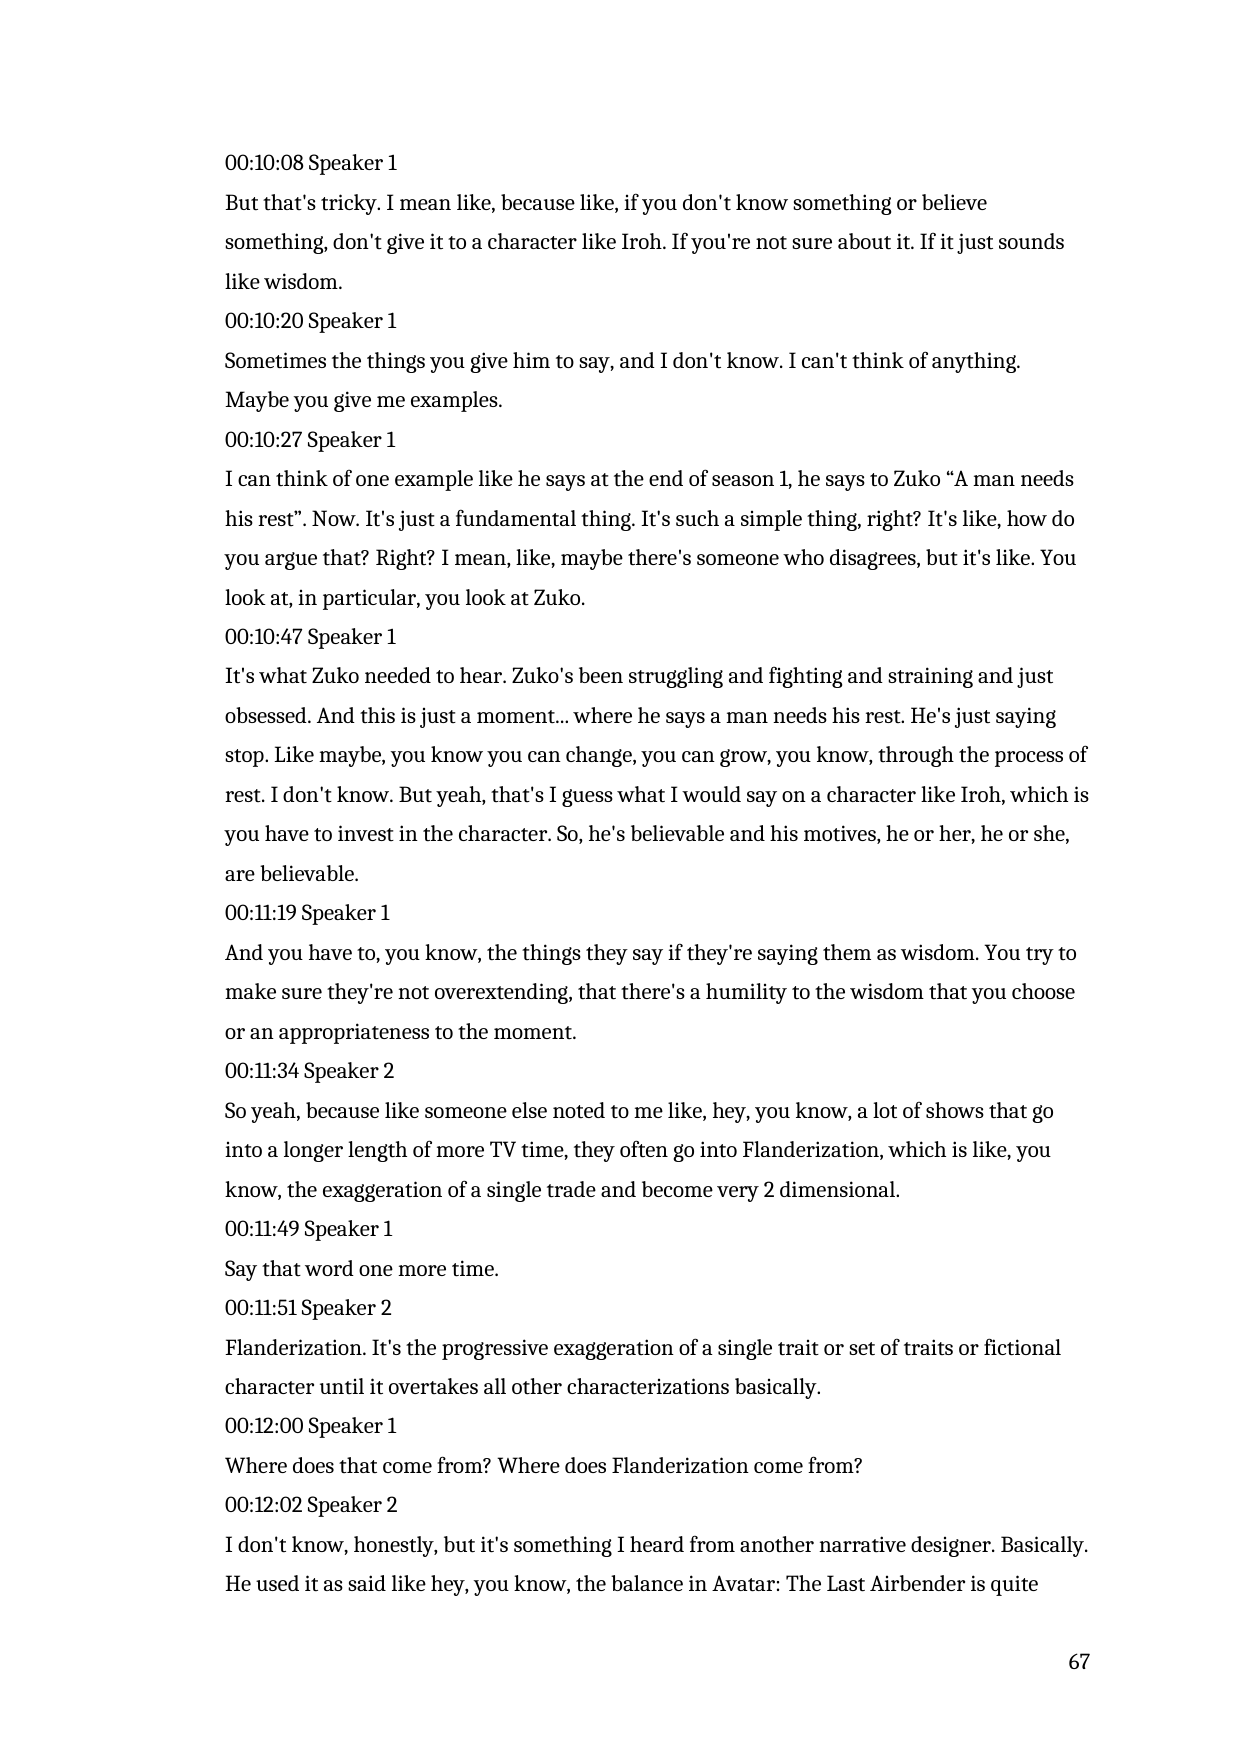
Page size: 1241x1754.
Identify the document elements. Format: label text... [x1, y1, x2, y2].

text 00:10:08 Speaker 1 [225, 150, 1090, 176]
text 00:10:20 Speaker 1 [225, 308, 1090, 334]
text Flanderization. It's the progressive exaggeration of a single trait or set of traits or fictional character until it overtakes all other characterizations basically. [225, 1334, 1090, 1400]
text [225, 1532, 1090, 1598]
text I can think of one example like he says at the end of season 1, he says to Zuko “A man needs his rest”. Now. It's just a fundamental thing. It's such a simple thing, right? It's like, how do you argue that? Right? I mean, like, maybe there's someone who disagrees, but it's like. You look at, in particular, you look at Zuko. [225, 466, 1090, 611]
text 00:11:49 Speaker 1 [225, 1216, 1090, 1242]
text So yeah, because like someone else noted to me like, hey, you know, a lot of shows that go into a longer length of more TV time, they often go into Flanderization, which is like, you know, the exaggeration of a single trade and become very 2 dimensional. [225, 1097, 1090, 1203]
text And you have to, you know, the things they say if they're saying them as wisdom. You try to make sure they're not overextending, that there's a humility to the wisdom that you choose or an appropriateness to the moment. [225, 939, 1090, 1045]
text 00:11:34 Speaker 2 [225, 1058, 1090, 1084]
text 00:10:27 Speaker 1 [225, 426, 1090, 453]
text 00:11:51 Speaker 2 [225, 1295, 1090, 1321]
text It's what Zuko needed to hear. Zuko's been struggling and fighting and straining and just obsessed. And this is just a moment... where he says a man needs his rest. He's just saying stop. Like maybe, you know you can change, you can grow, you know, through the process of rest. I don't know. But yeah, that's I guess what I would say on a character like Iroh, which is you have to invest in the character. So, he's believable and his motives, he or her, he or she, are believable. [225, 663, 1090, 887]
text Sometimes the things you give him to say, and I don't know. I can't think of anything. Maybe you give me examples. [225, 347, 1090, 413]
text 00:10:47 Speaker 1 [225, 624, 1090, 650]
text 00:12:00 Speaker 1 [225, 1413, 1090, 1440]
text Where does that come from? Where does Flanderization come from? [225, 1453, 1090, 1479]
text But that's tricky. I mean like, because like, if you don't know something or believe something, don't give it to a character like Iroh. If you're not sure about it. If it just sounds like wisdom. [225, 189, 1090, 295]
text 00:12:02 Speaker 2 [225, 1492, 1090, 1519]
text Say that word one more time. [225, 1255, 1090, 1282]
text 00:11:19 Speaker 1 [225, 900, 1090, 926]
